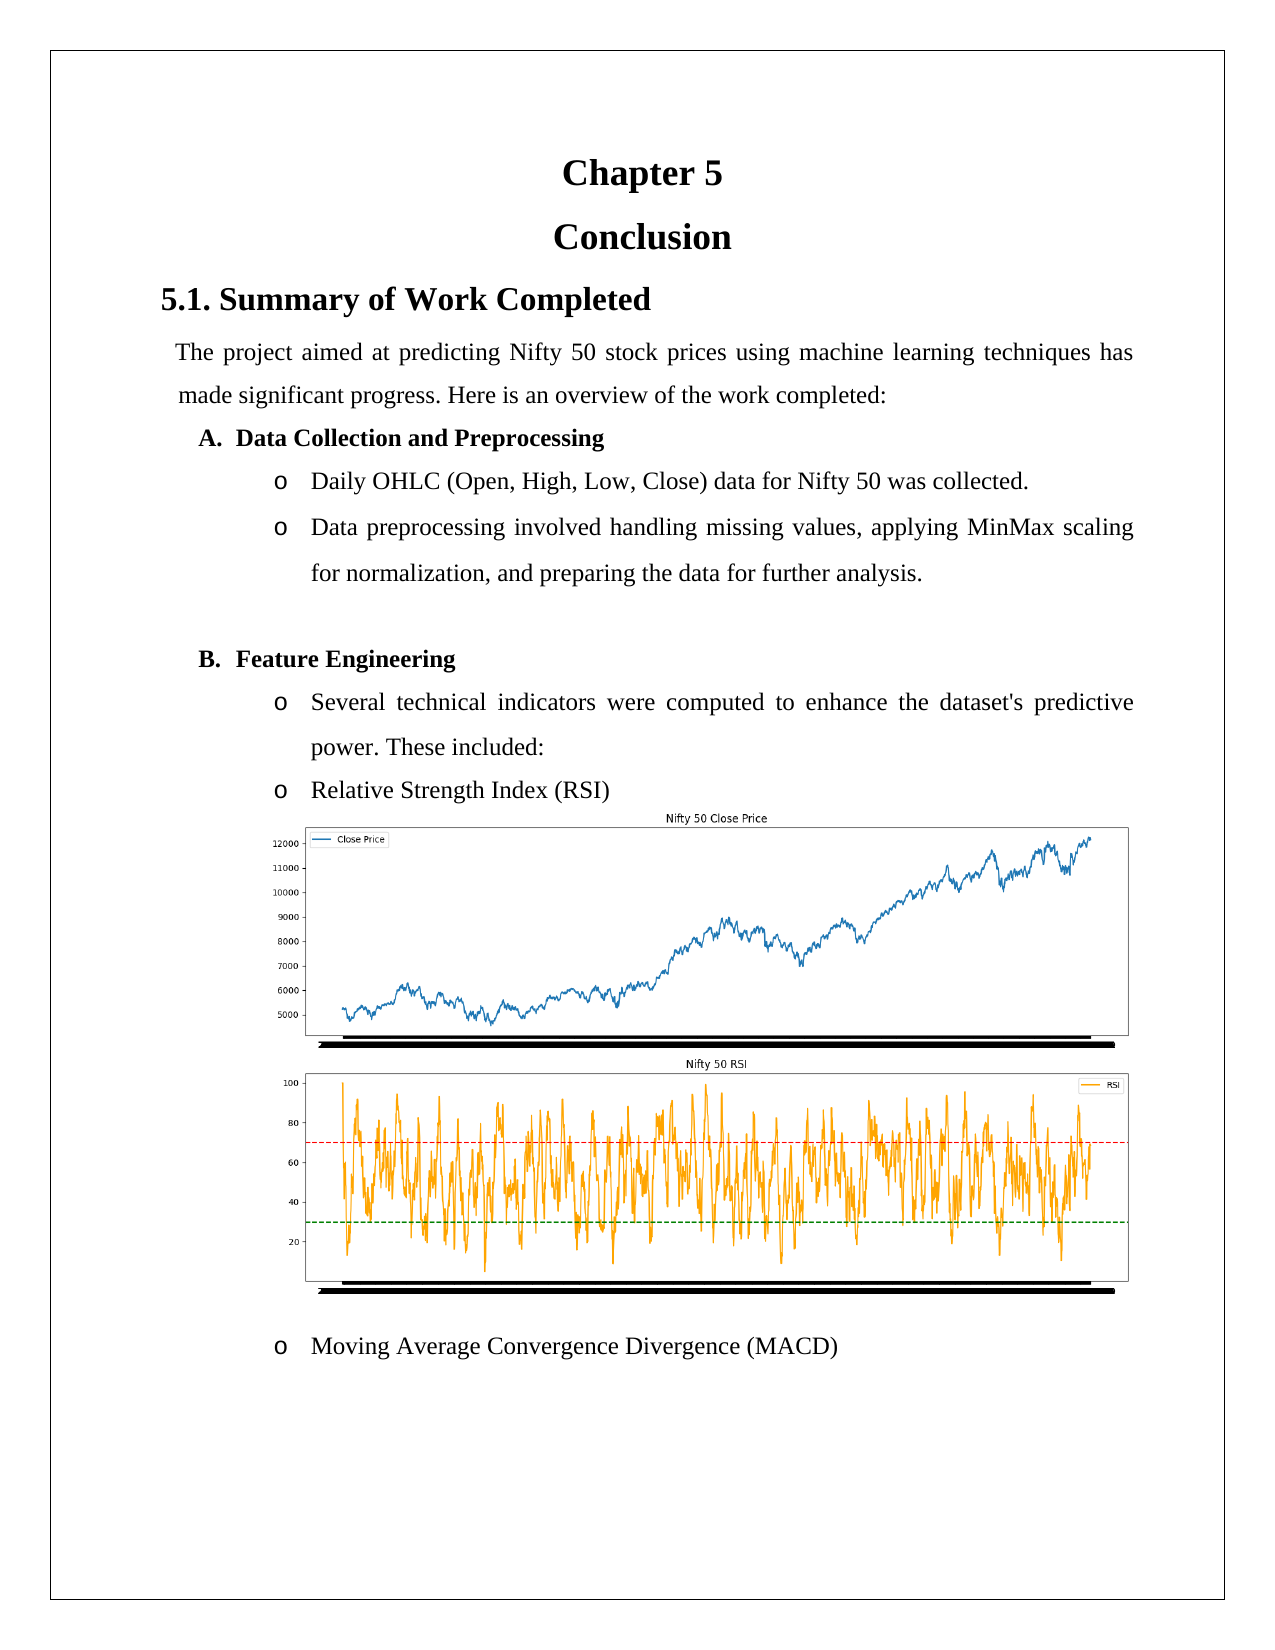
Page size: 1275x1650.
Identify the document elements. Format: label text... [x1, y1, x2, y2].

subtitle Feature Engineering [198, 644, 1135, 673]
subtitle Chapter 5 [150, 150, 1135, 193]
picture [265, 807, 1134, 1302]
subtitle Several technical indicators were computed to enhance the dataset's predictive power. These included: [273, 687, 1135, 761]
subtitle Relative Strength Index (RSI) [273, 775, 1135, 806]
subtitle Data preprocessing involved handling missing values, applying MinMax scaling for normalization, and preparing the data for further analysis. [273, 512, 1135, 586]
subtitle Daily OHLC (Open, High, Low, Close) data for Nifty 50 was collected. [273, 466, 1135, 497]
subtitle Conclusion [150, 215, 1135, 258]
subtitle The project aimed at predicting Nifty 50 stock prices using machine learning techniques has made significant progress. Here is an overview of the work completed: [175, 337, 1135, 409]
subtitle Data Collection and Preprocessing [198, 423, 1135, 452]
subtitle 5.1. Summary of Work Completed [161, 279, 1135, 318]
